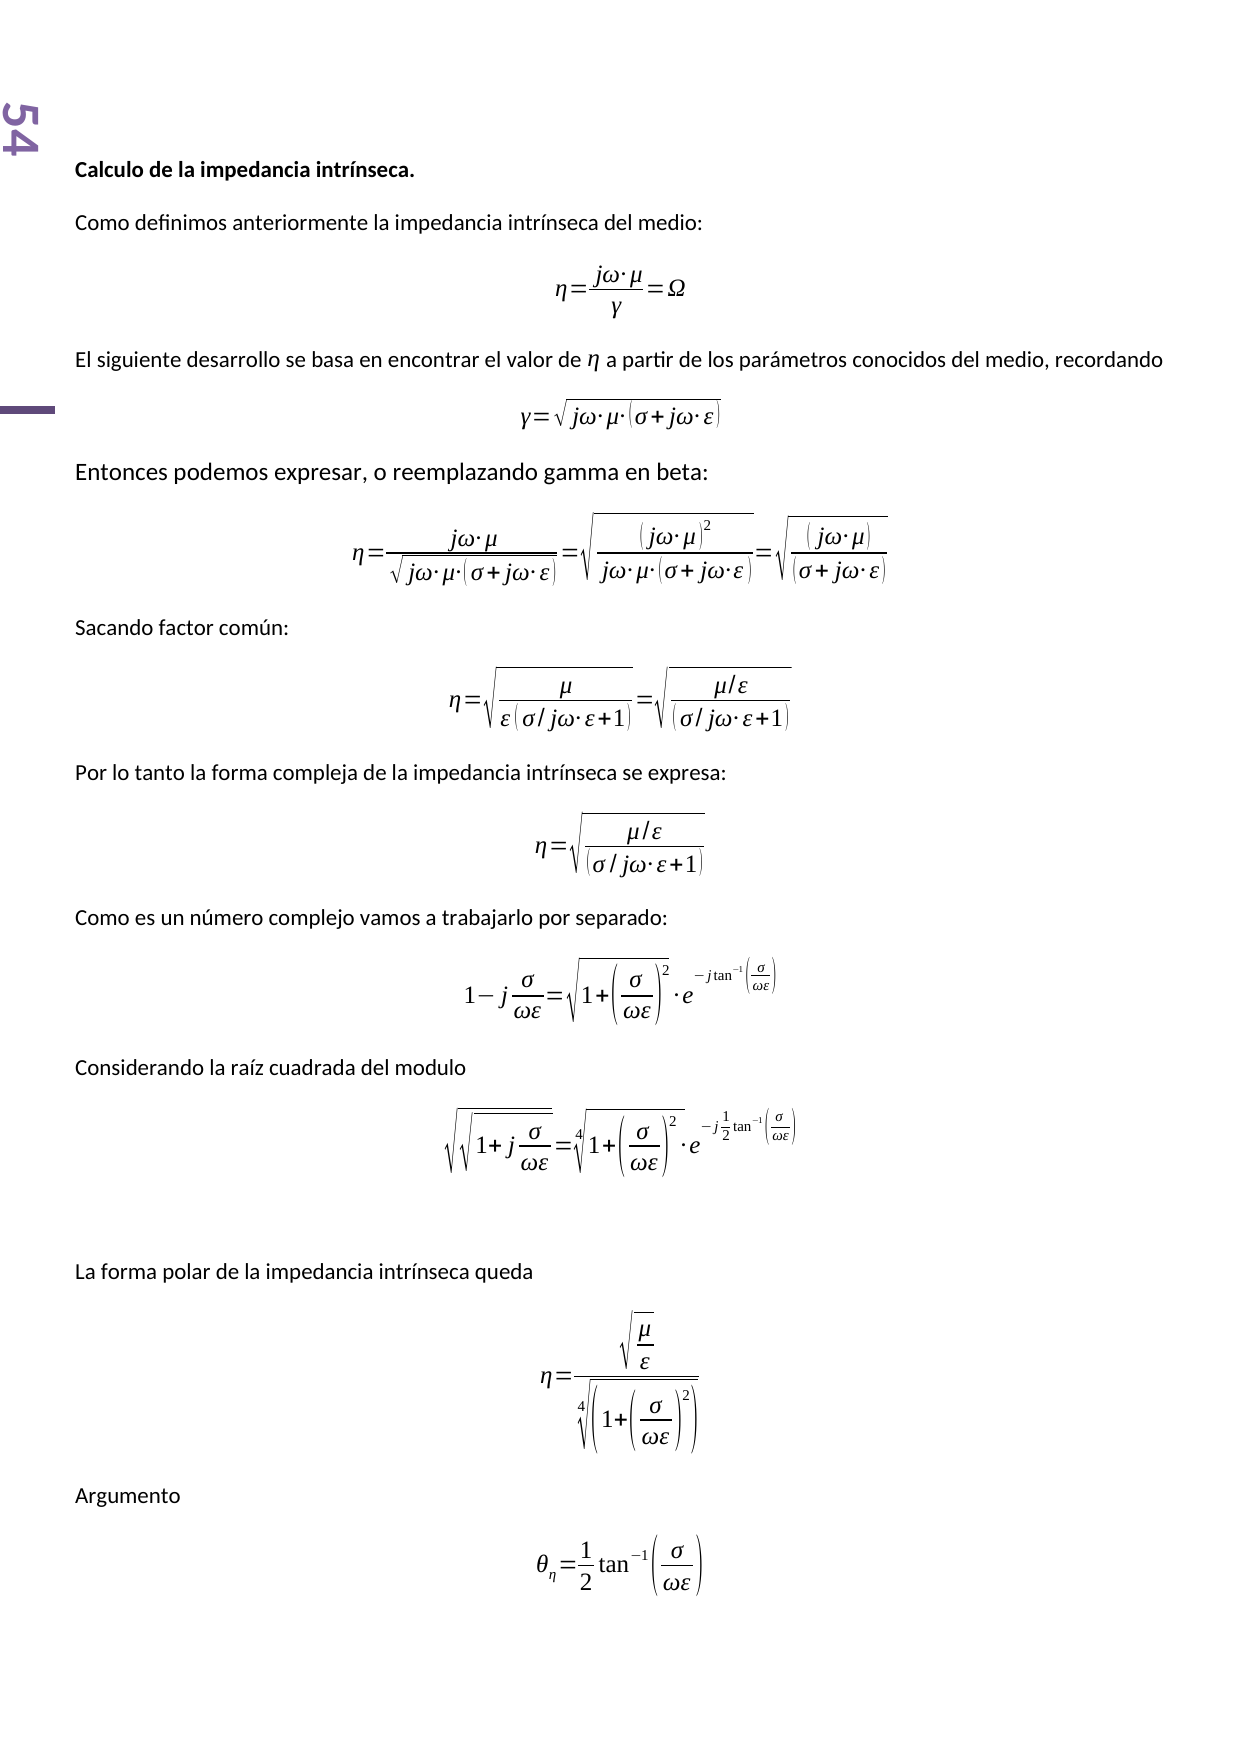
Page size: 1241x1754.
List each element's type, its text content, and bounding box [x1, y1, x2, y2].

text El siguiente desarrollo se basa en encontrar el valor de a partir de los parámetros conocidos del medio, recordando [75, 345, 1165, 373]
text Calculo de la impedancia intrínseca. [75, 155, 1165, 183]
text Como definimos anteriormente la impedancia intrínseca del medio: [75, 208, 1165, 236]
text Por lo tanto la forma compleja de la impedancia intrínseca se expresa: [75, 758, 1165, 786]
text Entonces podemos expresar, o reemplazando gamma en beta: [75, 456, 1165, 486]
text La forma polar de la impedancia intrínseca queda [75, 1257, 1165, 1285]
text Como es un número complejo vamos a trabajarlo por separado: [75, 903, 1165, 931]
text Argumento [75, 1481, 1165, 1509]
text Sacando factor común: [75, 613, 1165, 641]
text Considerando la raíz cuadrada del modulo [75, 1053, 1165, 1081]
